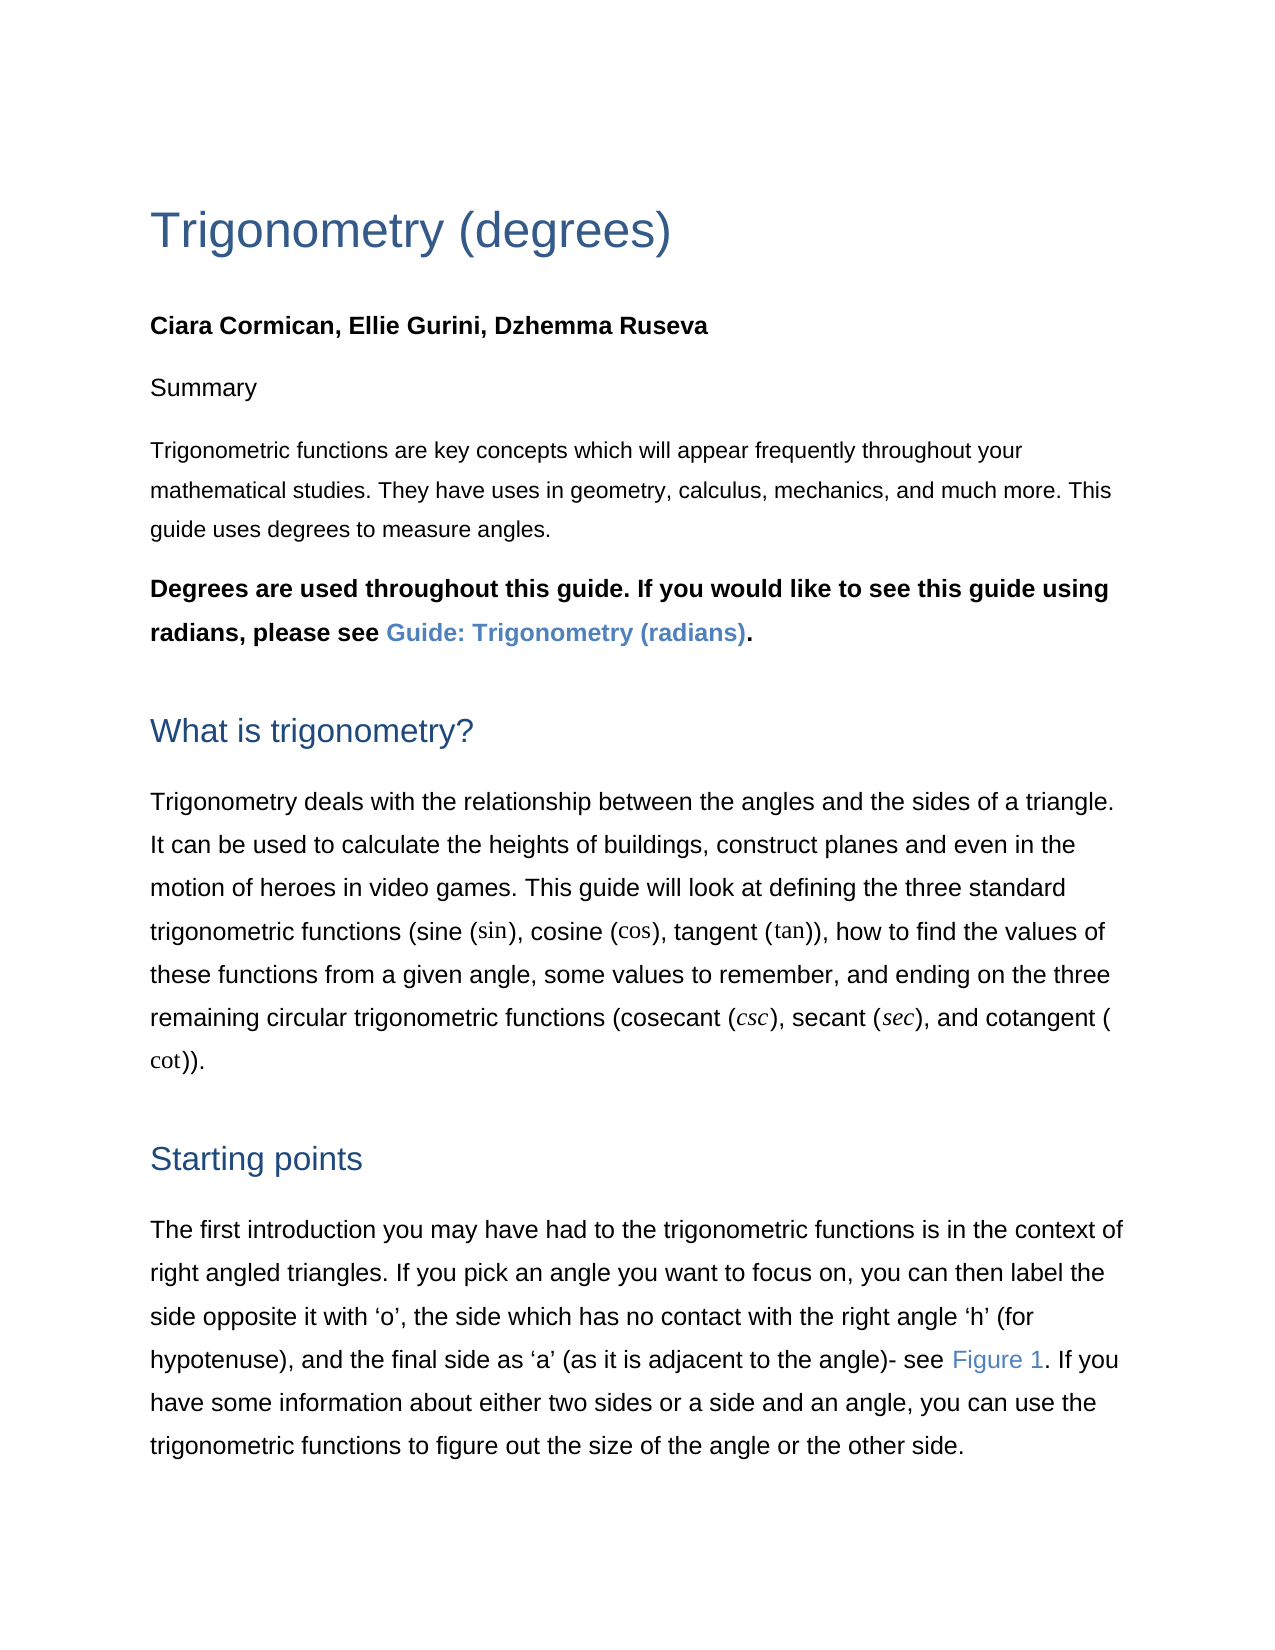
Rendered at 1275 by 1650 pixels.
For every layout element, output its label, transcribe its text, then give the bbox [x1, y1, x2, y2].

text Trigonometry deals with the relationship between the angles and the sides of a triangle. It can be used to calculate the heights of buildings, construct planes and even in the motion of heroes in video games. This guide will look at defining the three standard trigonometric functions (sine (), cosine (), tangent ()), how to find the values of these functions from a given angle, some values to remember, and ending on the three remaining circular trigonometric functions (cosecant (), secant (), and cotangent ()). [150, 787, 1125, 1074]
text Ciara Cormican, Ellie Gurini, Dzhemma Ruseva [150, 311, 1125, 340]
title Trigonometry (degrees) [150, 200, 1125, 257]
text The first introduction you may have had to the trigonometric functions is in the context of right angled triangles. If you pick an angle you want to focus on, you can then label the side opposite it with ‘o’, the side which has no contact with the right angle ‘h’ (for hypotenuse), and the final side as ‘a’ (as it is adjacent to the angle)- see Figure 1. If you have some information about either two sides or a side and an angle, you can use the trigonometric functions to figure out the size of the angle or the other side. [150, 1215, 1125, 1460]
subtitle Starting points [150, 1139, 1125, 1177]
text Trigonometric functions are key concepts which will appear frequently throughout your mathematical studies. They have uses in geometry, calculus, mechanics, and much more. This guide uses degrees to measure angles. [150, 437, 1125, 543]
subtitle What is trigonometry? [150, 711, 1125, 749]
text Degrees are used throughout this guide. If you would like to see this guide using radians, please see Guide: Trigonometry (radians). [150, 574, 1125, 646]
